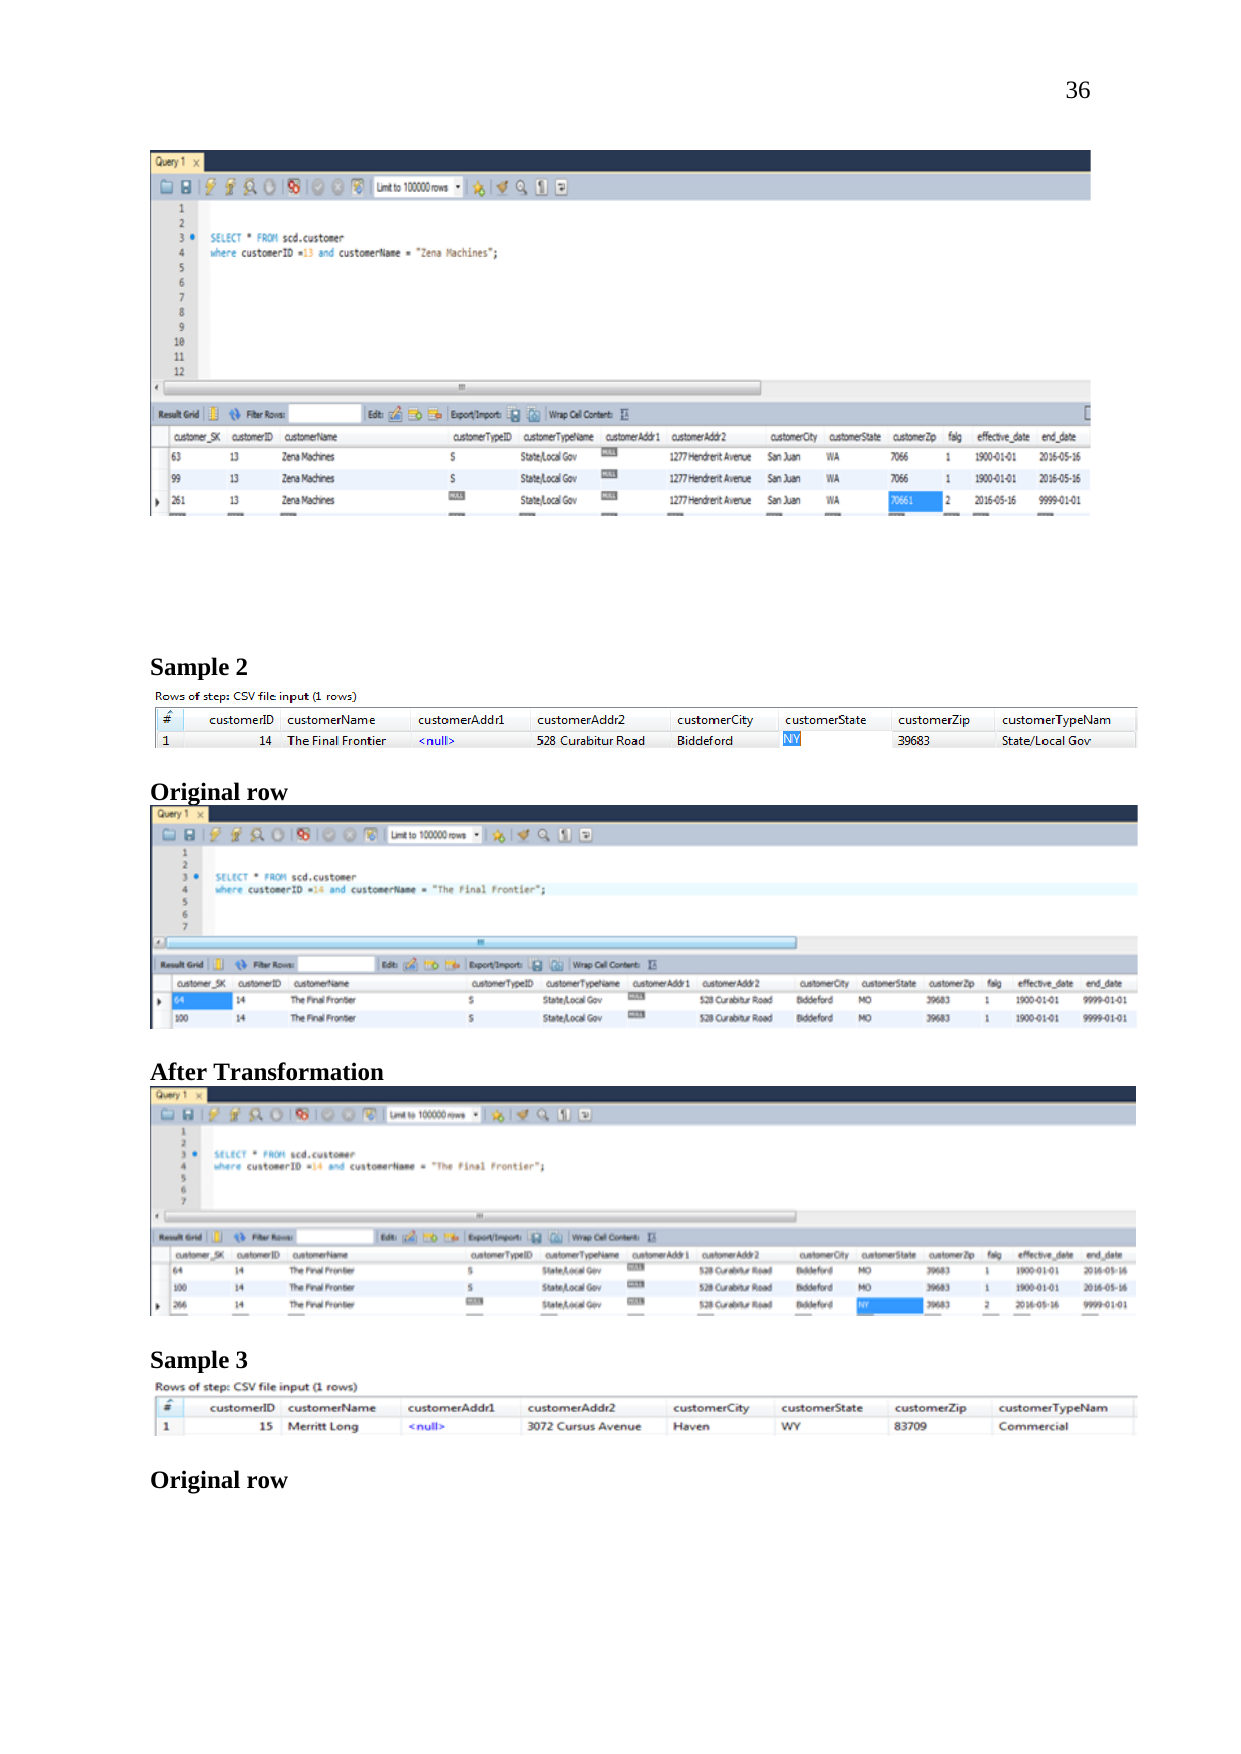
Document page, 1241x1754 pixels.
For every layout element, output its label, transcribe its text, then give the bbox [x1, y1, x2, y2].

text After Transformation [150, 1057, 1090, 1086]
picture [150, 150, 1091, 516]
picture [150, 680, 1138, 748]
text Original row [150, 777, 1090, 805]
picture [150, 1086, 1136, 1316]
text Sample 3 [150, 1345, 1090, 1373]
text Original row [150, 1465, 1090, 1493]
text Sample 2 [150, 652, 1090, 680]
picture [150, 805, 1138, 1029]
picture [150, 1373, 1138, 1436]
